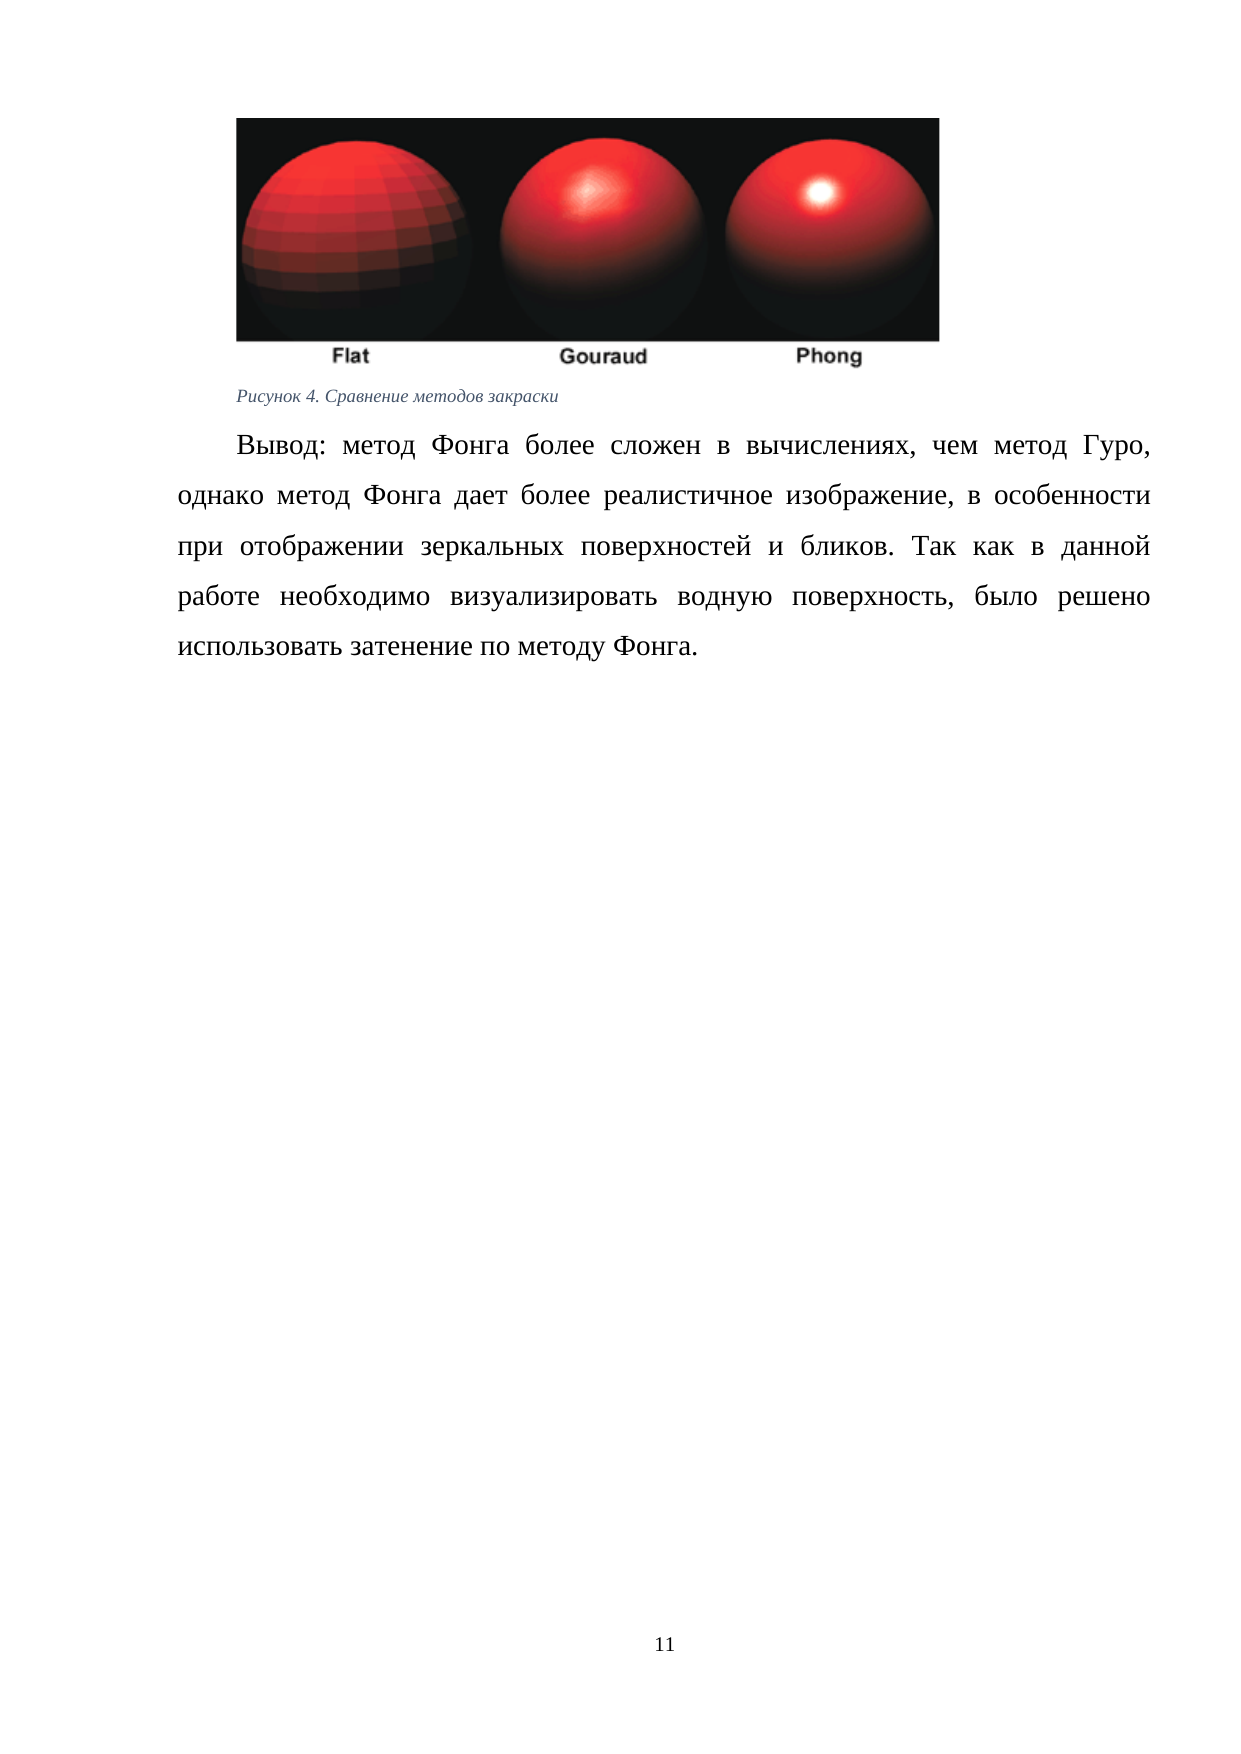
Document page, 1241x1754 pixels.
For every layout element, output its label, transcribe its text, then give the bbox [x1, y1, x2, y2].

text Вывод: метод Фонга более сложен в вычислениях, чем метод Гуро, однако метод Фонга дает более реалистичное изображение, в особенности при отображении зеркальных поверхностей и бликов. Так как в данной работе необходимо визуализировать водную поверхность, было решено использовать затенение по методу Фонга. [177, 427, 1152, 662]
picture [236, 118, 940, 373]
